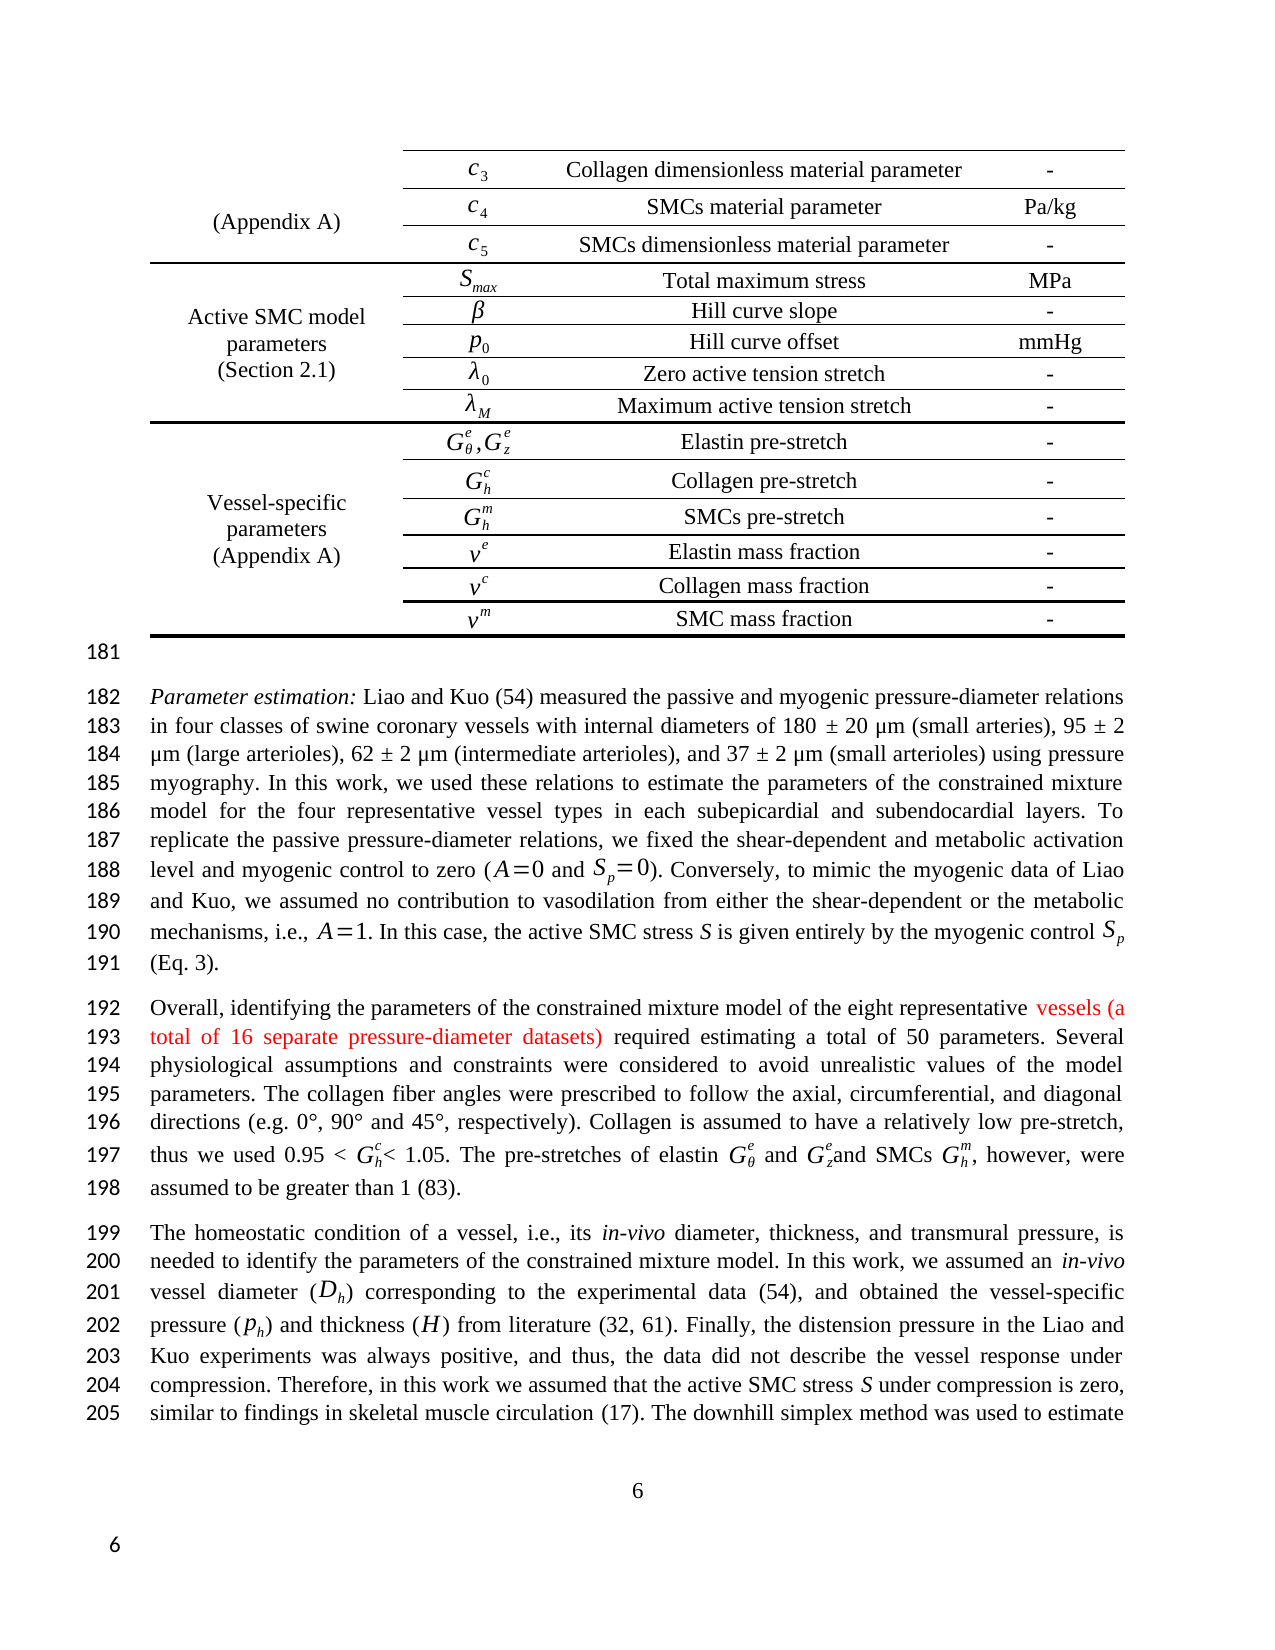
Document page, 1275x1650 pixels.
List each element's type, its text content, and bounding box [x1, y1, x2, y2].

table_cell [403, 424, 553, 458]
table_cell [403, 325, 553, 357]
table_cell - [975, 499, 1125, 534]
text Parameter estimation: Liao and Kuo (54) measured the passive and myogenic pressure-diameter relations in four classes of swine coronary vessels with internal diameters of 180 ± 20 μm (small arteries), 95 ± 2 μm (large arterioles), 62 ± 2 μm (intermediate arterioles), and 37 ± 2 μm (small arterioles) using pressure myography. In this work, we used these relations to estimate the parameters of the constrained mixture model for the four representative vessel types in each subepicardial and subendocardial layers. To replicate the passive pressure-diameter relations, we fixed the shear-dependent and metabolic activation level and myogenic control to zero ( and ). Conversely, to mimic the myogenic data of Liao and Kuo, we assumed no contribution to vasodilation from either the shear-dependent or the metabolic mechanisms, i.e., . In this case, the active SMC stress S is given entirely by the myogenic control (Eq. 3). [150, 683, 1125, 976]
table_cell SMCs pre-stretch [553, 499, 975, 534]
table_cell Collagen mass fraction [553, 569, 975, 600]
table_cell Vessel-specific parameters (Appendix A) [150, 424, 403, 634]
table_cell - [975, 358, 1125, 389]
table_cell Zero active tension stretch [553, 358, 975, 389]
table_cell Maximum active tension stretch [553, 390, 975, 421]
table_cell Active SMC model parameters (Section 2.1) [150, 264, 403, 421]
table_cell Hill curve offset [553, 325, 975, 357]
table_cell Collagen dimensionless material parameter [553, 151, 975, 187]
table_cell - [975, 603, 1125, 634]
table_cell Elastin mass fraction [553, 536, 975, 567]
table_cell mmHg [975, 325, 1125, 357]
table_cell - [975, 226, 1125, 262]
table_cell Pa/kg [975, 189, 1125, 225]
table_cell Total maximum stress [553, 264, 975, 296]
table_cell - [975, 297, 1125, 324]
table_cell [403, 499, 553, 534]
table_cell [403, 603, 553, 634]
table_cell SMCs material parameter [553, 189, 975, 225]
table_cell [403, 226, 553, 262]
table_cell - [975, 460, 1125, 498]
table_cell - [975, 424, 1125, 458]
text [150, 1219, 1125, 1426]
table_cell Elastin pre-stretch [553, 424, 975, 458]
table_cell Hill curve slope [553, 297, 975, 324]
table_cell [403, 569, 553, 600]
table_cell - [975, 151, 1125, 187]
table_cell [403, 151, 553, 187]
table_cell SMC mass fraction [553, 603, 975, 634]
table_cell MPa [975, 264, 1125, 296]
table_cell - [975, 569, 1125, 600]
table_cell - [975, 390, 1125, 421]
table_cell [403, 189, 553, 225]
table_cell [403, 264, 553, 296]
table_cell [403, 358, 553, 389]
text Overall, identifying the parameters of the constrained mixture model of the eight representative vessels (a total of 16 separate pressure-diameter datasets) required estimating a total of 50 parameters. Several physiological assumptions and constraints were considered to avoid unrealistic values of the model parameters. The collagen fiber angles were prescribed to follow the axial, circumferential, and diagonal directions (e.g. 0°, 90° and 45°, respectively). Collagen is assumed to have a relatively low pre-stretch, thus we used 0.95 < < 1.05. The pre-stretches of elastin and and SMCs , however, were assumed to be greater than 1 (83). [150, 994, 1125, 1200]
table_cell [403, 536, 553, 567]
table_cell [403, 390, 553, 421]
table_cell Collagen pre-stretch [553, 460, 975, 498]
table_cell [403, 297, 553, 324]
table_cell - [975, 536, 1125, 567]
table_cell [403, 460, 553, 498]
table_cell SMCs dimensionless material parameter [553, 226, 975, 262]
